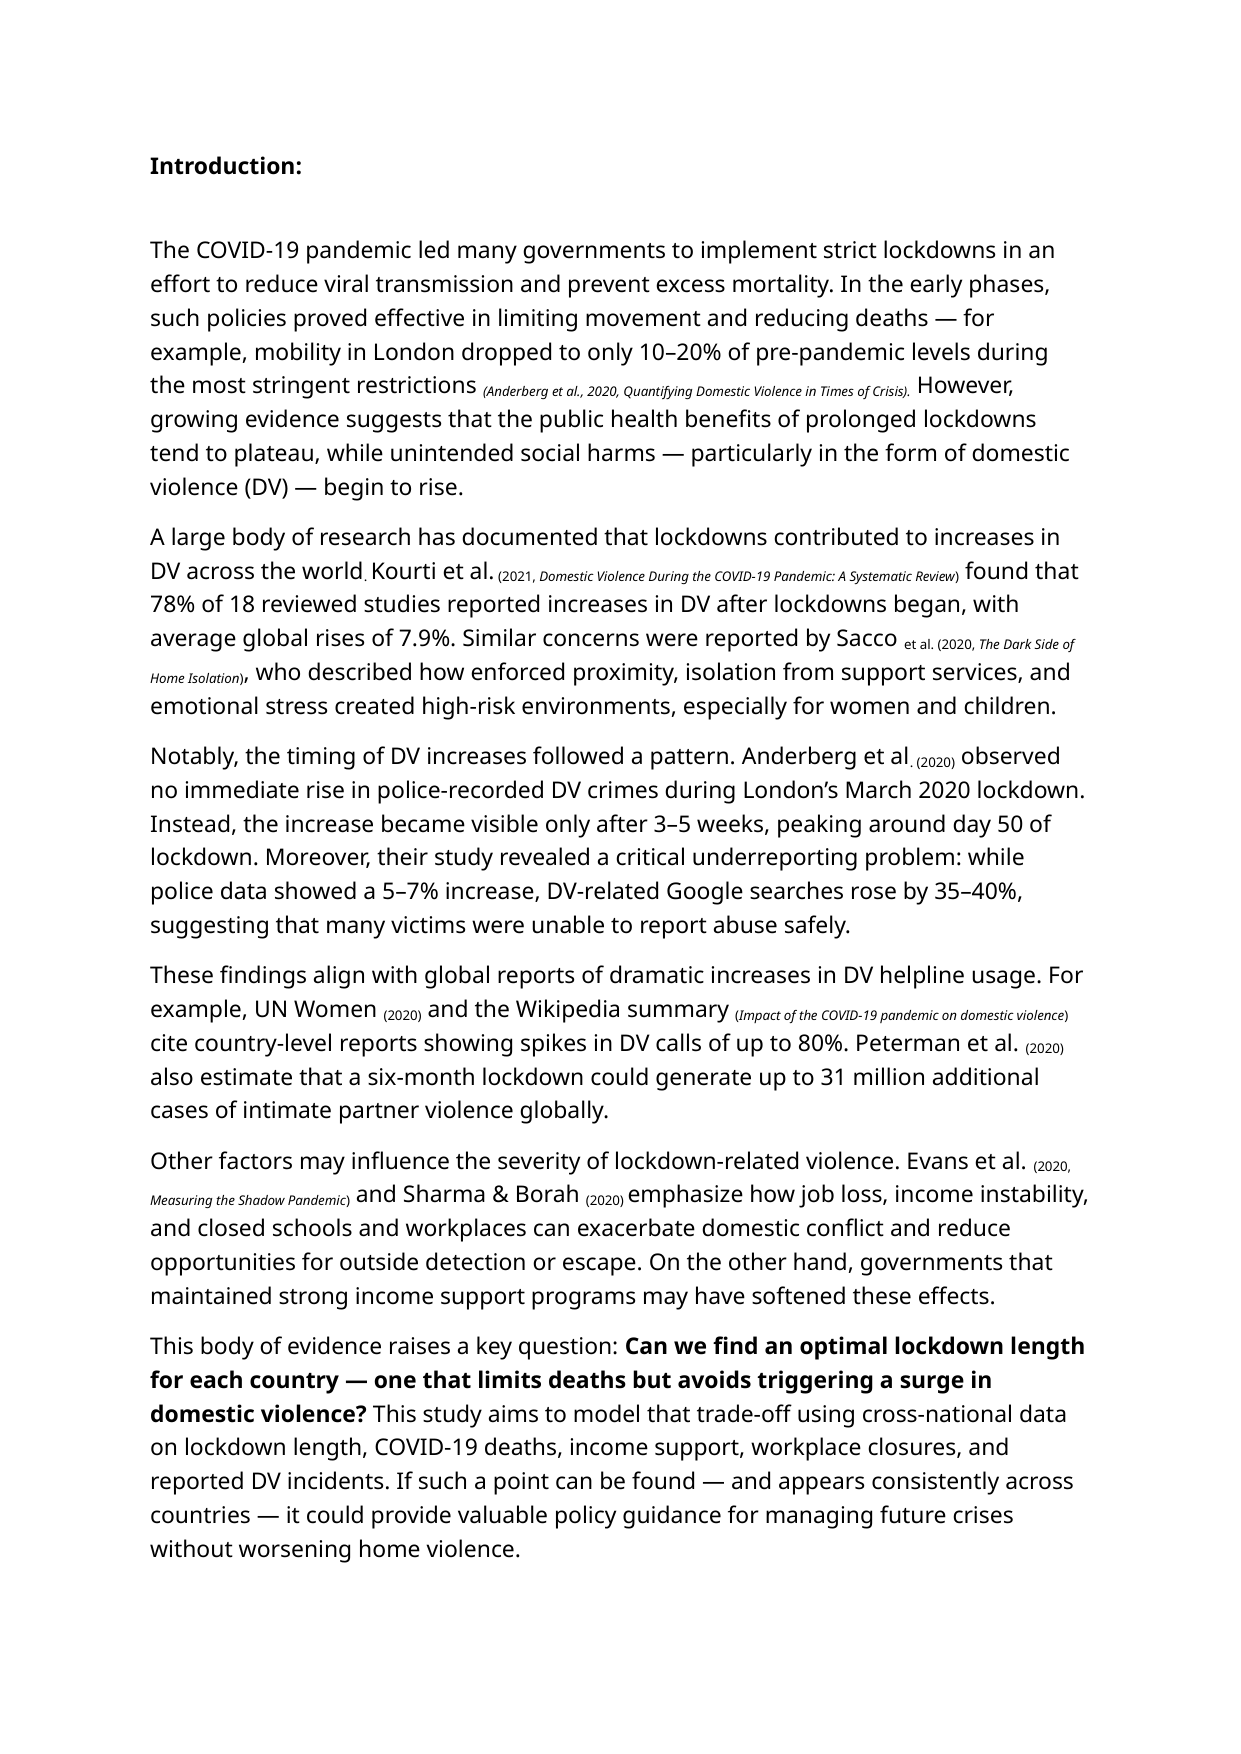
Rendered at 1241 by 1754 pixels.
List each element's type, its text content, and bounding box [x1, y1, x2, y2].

text These findings align with global reports of dramatic increases in DV helpline usage. For example, UN Women (2020) and the Wikipedia summary (Impact of the COVID-19 pandemic on domestic violence) cite country-level reports showing spikes in DV calls of up to 80%. Peterman et al. (2020) also estimate that a six-month lockdown could generate up to 31 million additional cases of intimate partner violence globally. [150, 959, 1090, 1125]
text Other factors may influence the severity of lockdown-related violence. Evans et al. (2020, Measuring the Shadow Pandemic) and Sharma & Borah (2020) emphasize how job loss, income instability, and closed schools and workplaces can exacerbate domestic conflict and reduce opportunities for outside detection or escape. On the other hand, governments that maintained strong income support programs may have softened these effects. [150, 1144, 1090, 1311]
text A large body of research has documented that lockdowns contributed to increases in DV across the world. Kourti et al. (2021, Domestic Violence During the COVID-19 Pandemic: A Systematic Review) found that 78% of 18 reviewed studies reported increases in DV after lockdowns began, with average global rises of 7.9%. Similar concerns were reported by Sacco et al. (2020, The Dark Side of Home Isolation), who described how enforced proximity, isolation from support services, and emotional stress created high-risk environments, especially for women and children. [150, 521, 1090, 721]
text Notably, the timing of DV increases followed a pattern. Anderberg et al. (2020) observed no immediate rise in police-recorded DV crimes during London’s March 2020 lockdown. Instead, the increase became visible only after 3–5 weeks, peaking around day 50 of lockdown. Moreover, their study revealed a critical underreporting problem: while police data showed a 5–7% increase, DV-related Google searches rose by 35–40%, suggesting that many victims were unable to report abuse safely. [150, 740, 1090, 940]
text The COVID-19 pandemic led many governments to implement strict lockdowns in an effort to reduce viral transmission and prevent excess mortality. In the early phases, such policies proved effective in limiting movement and reducing deaths — for example, mobility in London dropped to only 10–20% of pre-pandemic levels during the most stringent restrictions (Anderberg et al., 2020, Quantifying Domestic Violence in Times of Crisis). However, growing evidence suggests that the public health benefits of prolonged lockdowns tend to plateau, while unintended social harms — particularly in the form of domestic violence (DV) — begin to rise. [150, 200, 1090, 502]
text Introduction: [150, 150, 1090, 181]
text This body of evidence raises a key question: Can we find an optimal lockdown length for each country — one that limits deaths but avoids triggering a surge in domestic violence? This study aims to model that trade-off using cross-national data on lockdown length, COVID-19 deaths, income support, workplace closures, and reported DV incidents. If such a point can be found — and appears consistently across countries — it could provide valuable policy guidance for managing future crises without worsening home violence. [150, 1330, 1090, 1564]
